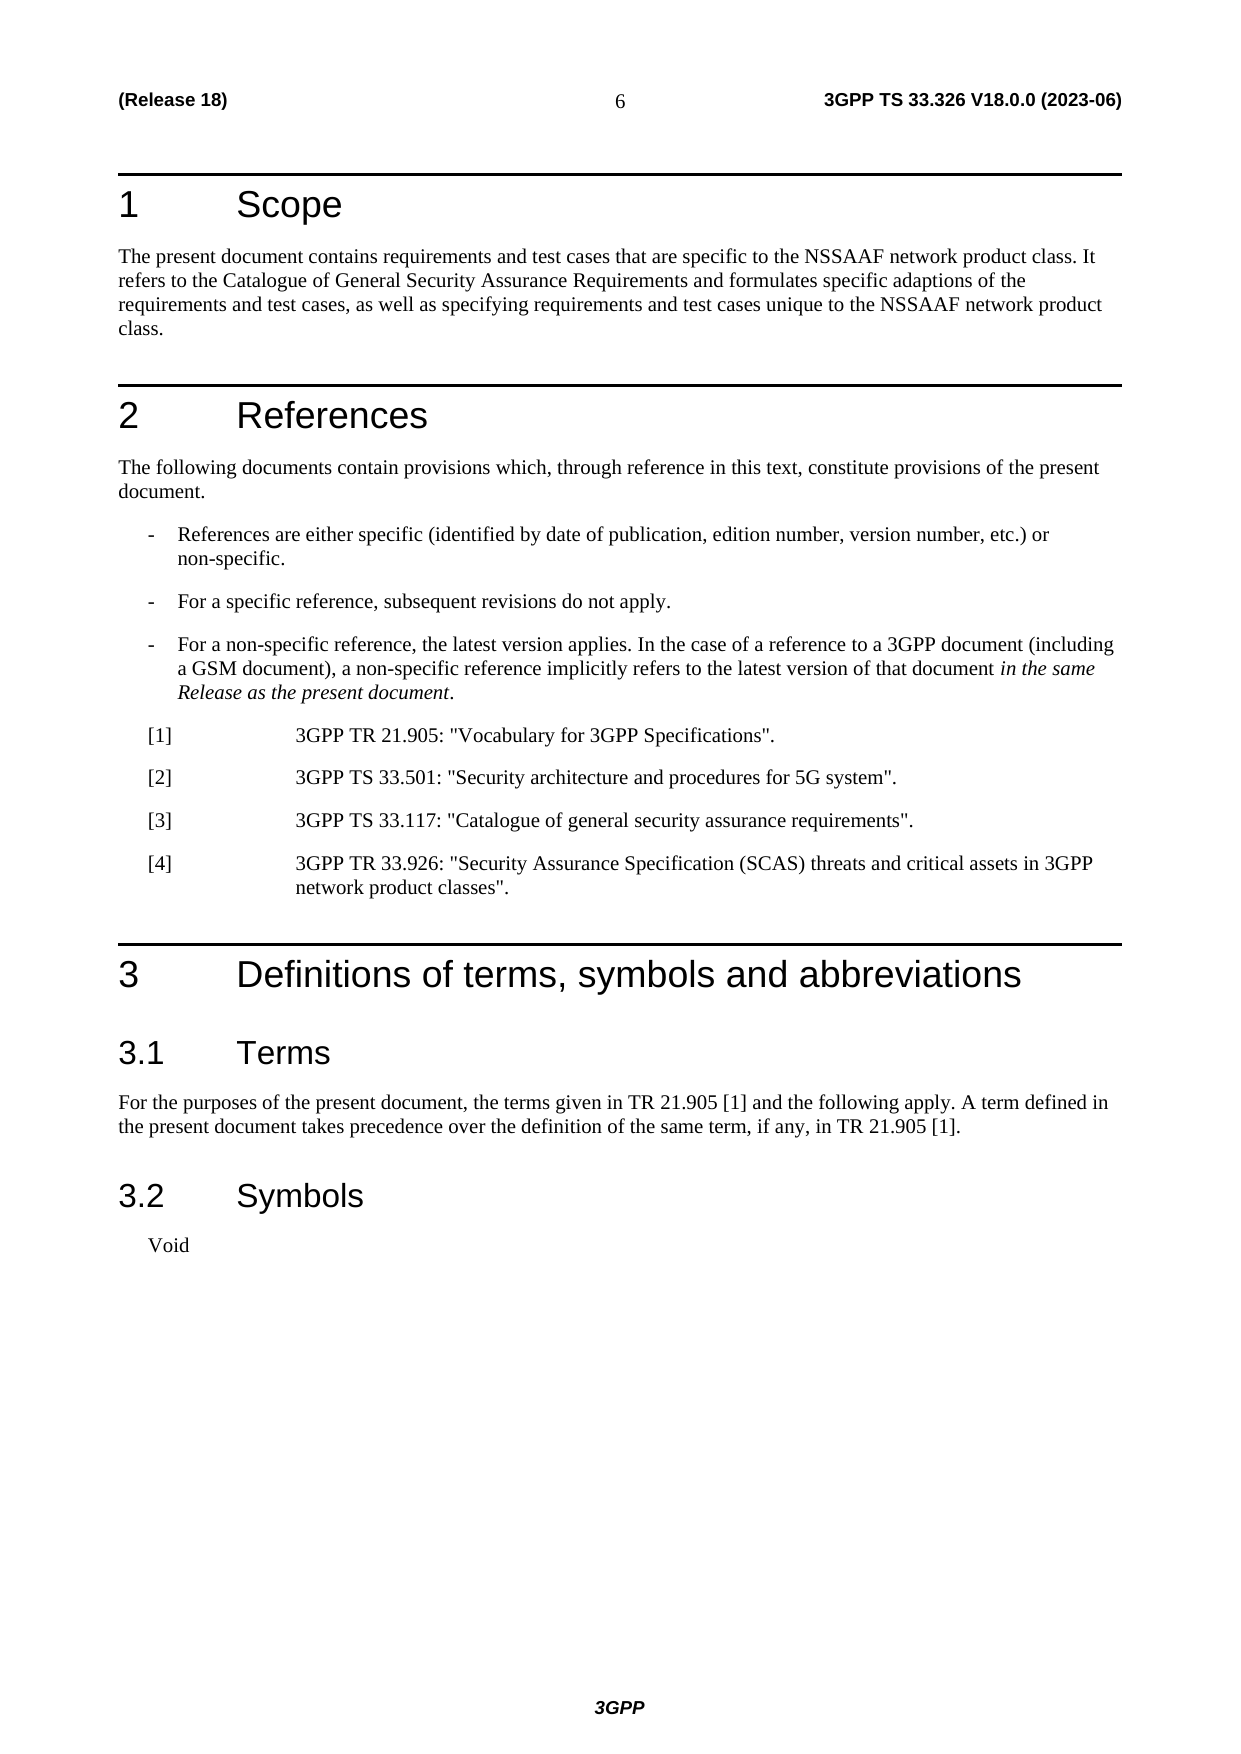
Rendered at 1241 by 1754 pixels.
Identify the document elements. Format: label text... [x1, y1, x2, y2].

subtitle 2 References [118, 387, 1122, 436]
text [1] 3GPP TR 21.905: "Vocabulary for 3GPP Specifications". [148, 722, 1122, 747]
text Void [148, 1233, 1122, 1257]
subtitle 3 Definitions of terms, symbols and abbreviations [118, 946, 1122, 995]
text [3] 3GPP TS 33.117: "Catalogue of general security assurance requirements". [148, 808, 1122, 832]
subtitle 3.2 Symbols [118, 1176, 1122, 1214]
text For the purposes of the present document, the terms given in TR 21.905 [1] and the following apply. A term defined in the present document takes precedence over the definition of the same term, if any, in TR 21.905 [1]. [118, 1090, 1122, 1138]
text [4] 3GPP TR 33.926: "Security Assurance Specification (SCAS) threats and critical assets in 3GPP network product classes". [148, 851, 1122, 899]
text - For a non-specific reference, the latest version applies. In the case of a reference to a 3GPP document (including a GSM document), a non-specific reference implicitly refers to the latest version of that document in the same Release as the present document. [148, 632, 1122, 704]
text - References are either specific (identified by date of publication, edition number, version number, etc.) or non-specific. [148, 522, 1122, 570]
text - For a specific reference, subsequent revisions do not apply. [148, 589, 1122, 613]
text The following documents contain provisions which, through reference in this text, constitute provisions of the present document. [118, 455, 1122, 503]
text The present document contains requirements and test cases that are specific to the NSSAAF network product class. It refers to the Catalogue of General Security Assurance Requirements and formulates specific adaptions of the requirements and test cases, as well as specifying requirements and test cases unique to the NSSAAF network product class. [118, 244, 1122, 340]
subtitle 1 Scope [118, 176, 1122, 225]
text [2] 3GPP TS 33.501: "Security architecture and procedures for 5G system". [148, 765, 1122, 789]
subtitle 3.1 Terms [118, 1033, 1122, 1071]
